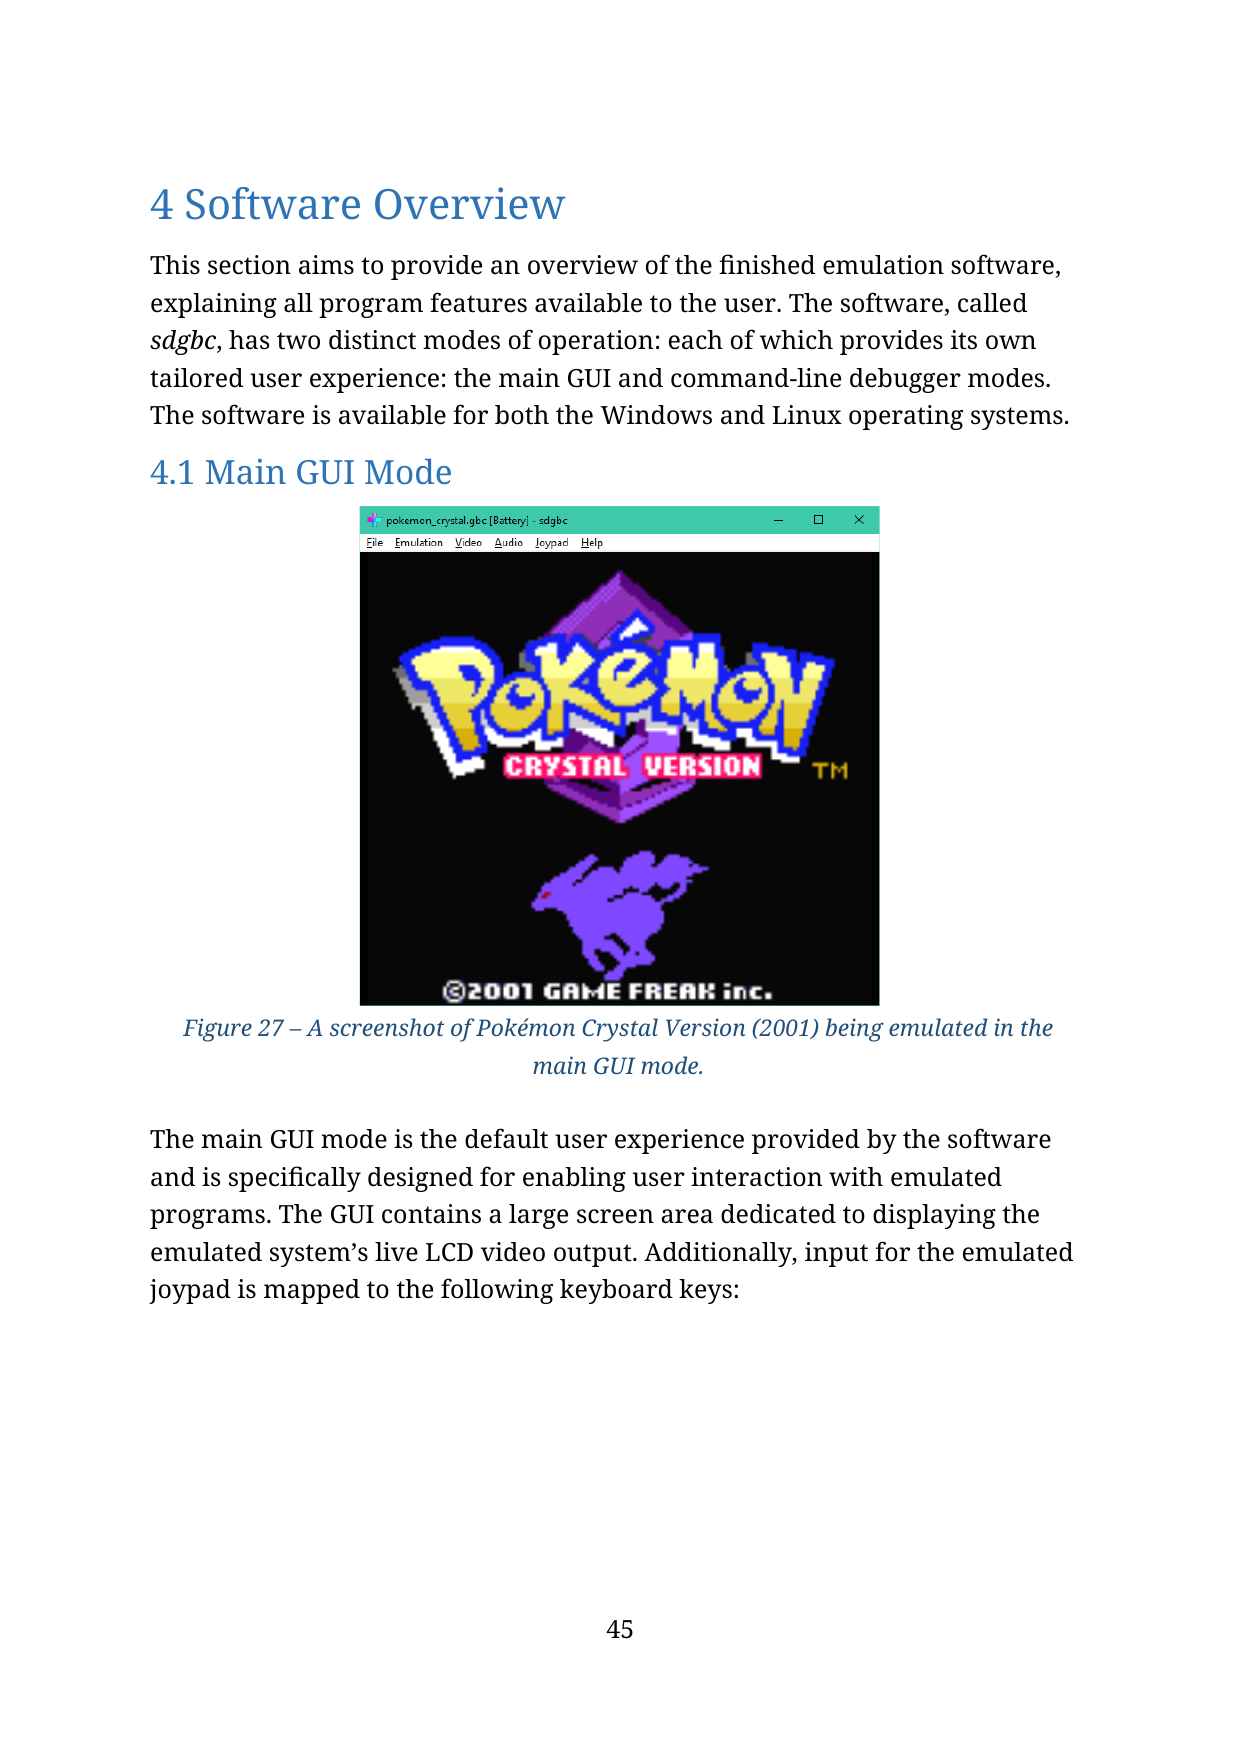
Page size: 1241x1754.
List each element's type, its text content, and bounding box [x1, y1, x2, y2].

text The main GUI mode is the default user experience provided by the software and is specifically designed for enabling user interaction with emulated programs. The GUI contains a large screen area dedicated to displaying the emulated system’s live LCD video output. Additionally, input for the emulated joypad is mapped to the following keyboard keys: [150, 1118, 1090, 1306]
subtitle Software Overview [150, 175, 1090, 232]
picture [359, 506, 880, 1006]
table_header Figure 27 – A screenshot of Pokémon Crystal Version (2001) being emulated in the main GUI mode. [150, 506, 1089, 1118]
subtitle Main GUI Mode [150, 448, 1090, 494]
text This section aims to provide an overview of the finished emulation software, explaining all program features available to the user. The software, called sdgbc, has two distinct modes of operation: each of which provides its own tailored user experience: the main GUI and command-line debugger modes. The software is available for both the Windows and Linux operating systems. [150, 244, 1090, 432]
